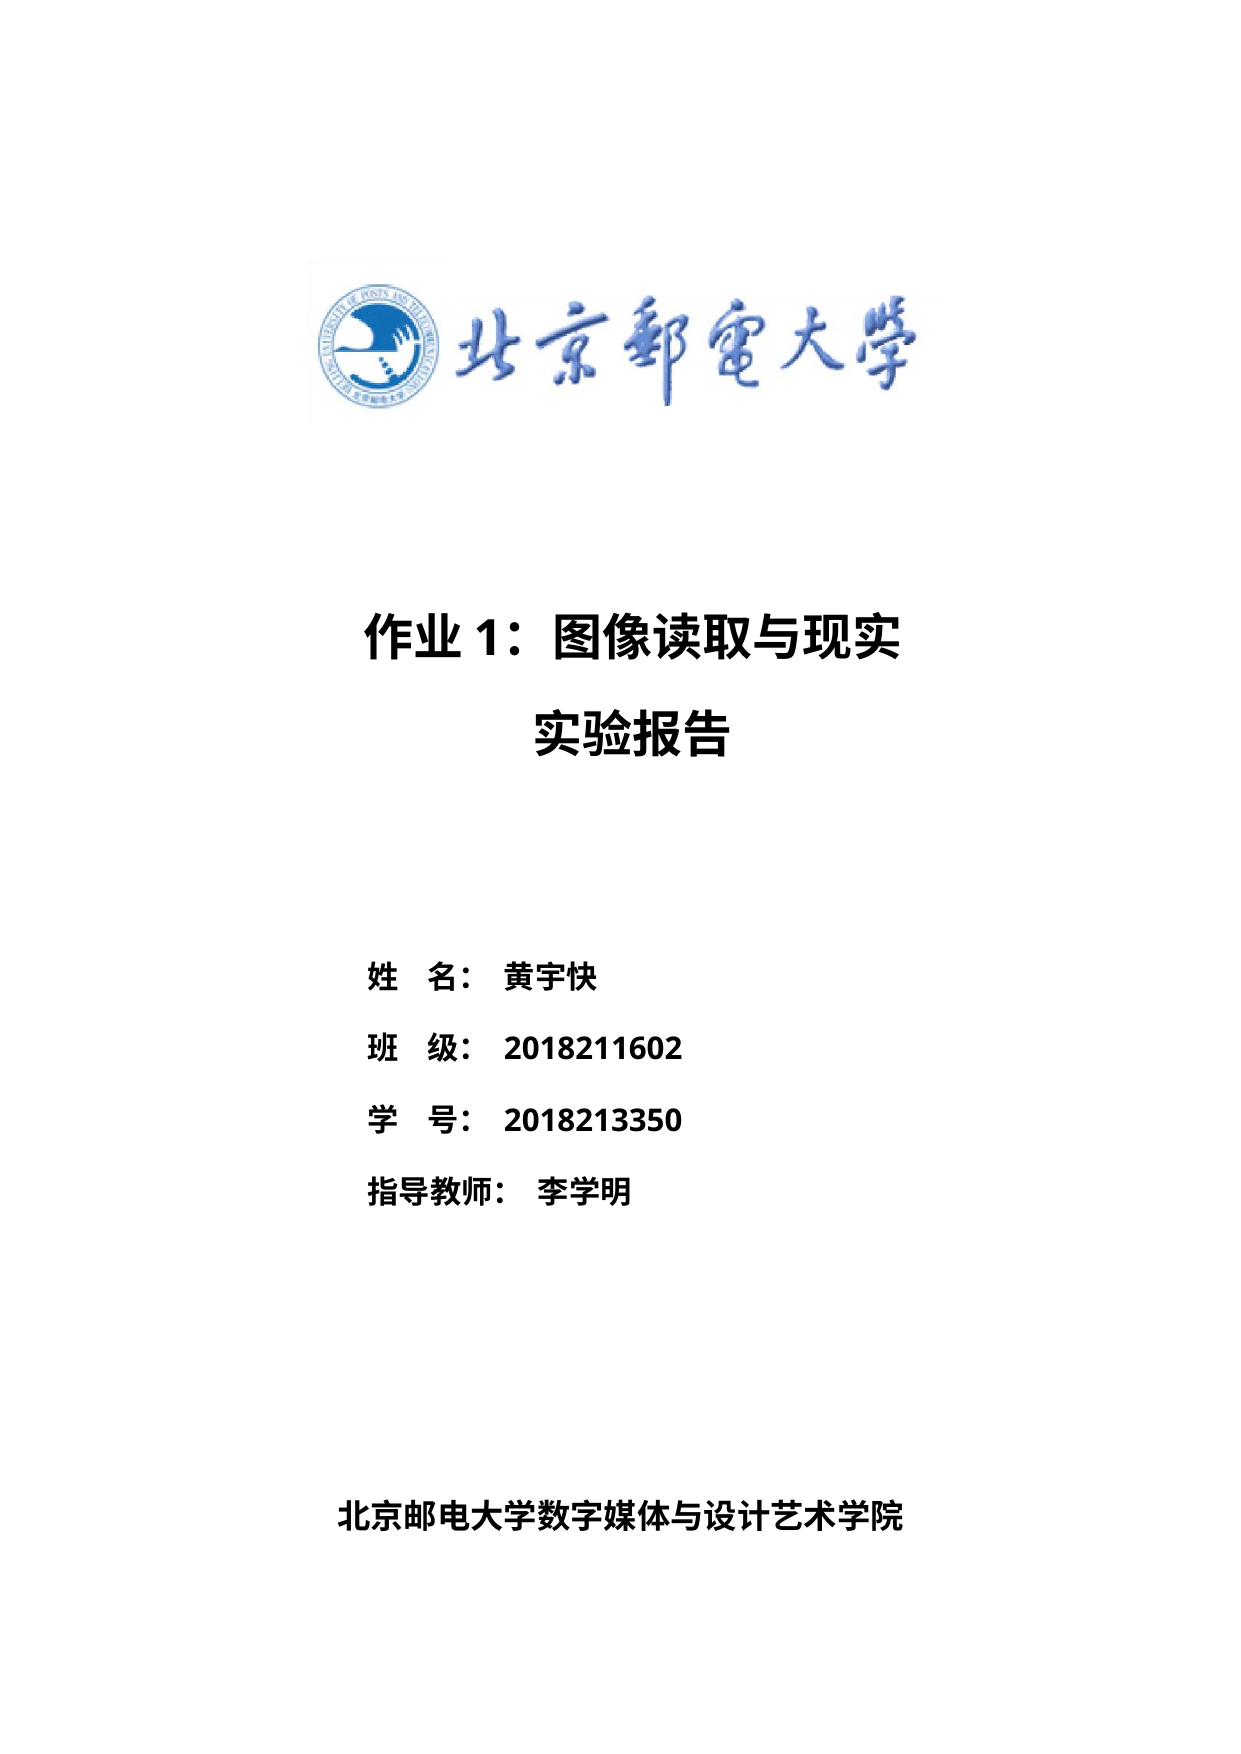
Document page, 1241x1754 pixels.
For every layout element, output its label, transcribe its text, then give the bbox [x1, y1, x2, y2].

text 作业1：图像读取与现实 [148, 584, 1092, 682]
text 班 级： 2018211602 [148, 1014, 1092, 1079]
title 北京邮电大学数字媒体与设计艺术学院 [148, 1482, 1092, 1547]
picture [307, 259, 944, 424]
text 指导教师： 李学明 [148, 1157, 1092, 1222]
text 实验报告 [148, 682, 1092, 779]
text 姓 名： 黄宇快 [148, 942, 1092, 1007]
text 学 号： 2018213350 [148, 1086, 1092, 1151]
